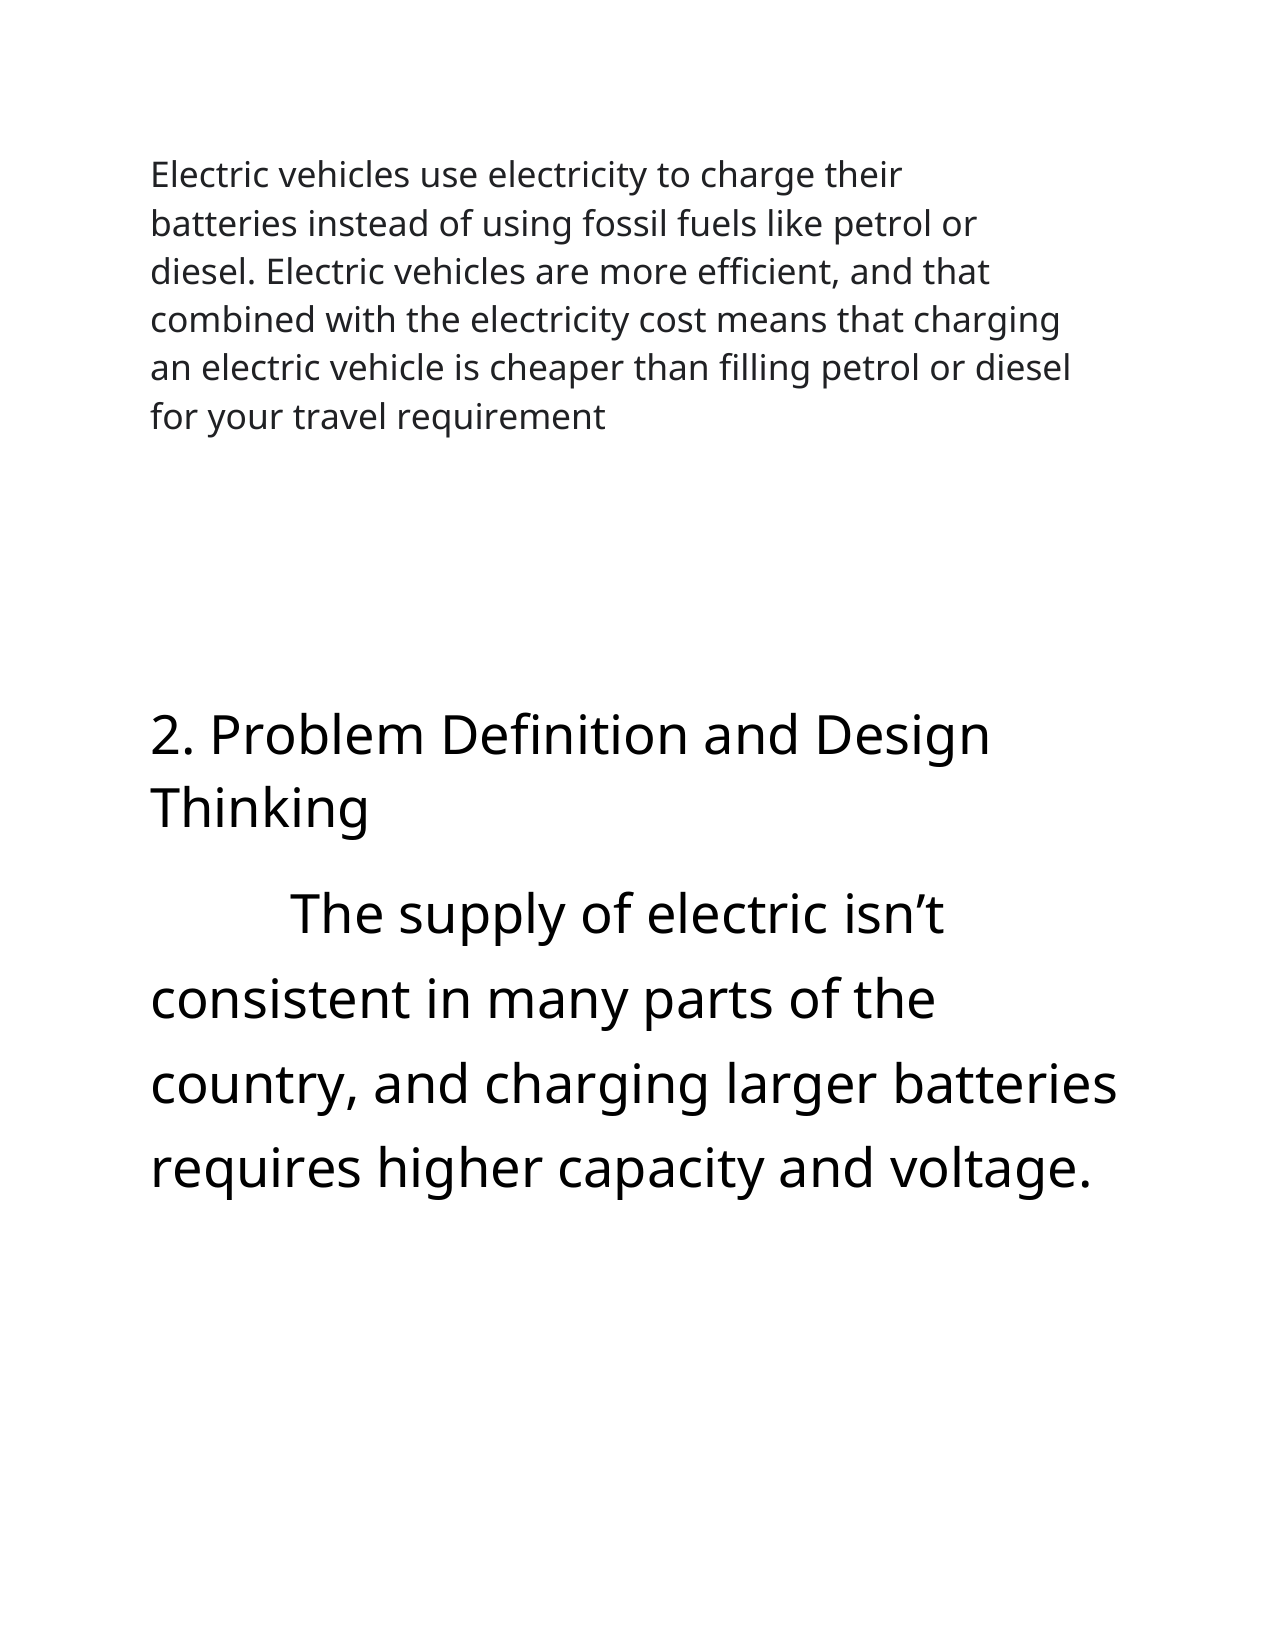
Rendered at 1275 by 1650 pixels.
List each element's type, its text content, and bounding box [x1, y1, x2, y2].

text batteries instead of using fossil fuels like petrol or [150, 198, 1125, 246]
text combined with the electricity cost means that charging [150, 295, 1125, 343]
text Use of this ProjectElectric vehicles use electricity to charge their [150, 150, 1125, 198]
text 2. Problem Definition and Design [150, 696, 1125, 770]
text for your travel requirement [150, 391, 1125, 439]
text diesel. Electric vehicles are more efficient, and that [150, 246, 1125, 295]
text an electric vehicle is cheaper than filling petrol or diesel [150, 343, 1125, 391]
text The supply of electric isn’t consistent in many parts of the country, and charging larger batteries requires higher capacity and voltage. [150, 876, 1125, 1204]
text Thinking [150, 770, 1125, 844]
